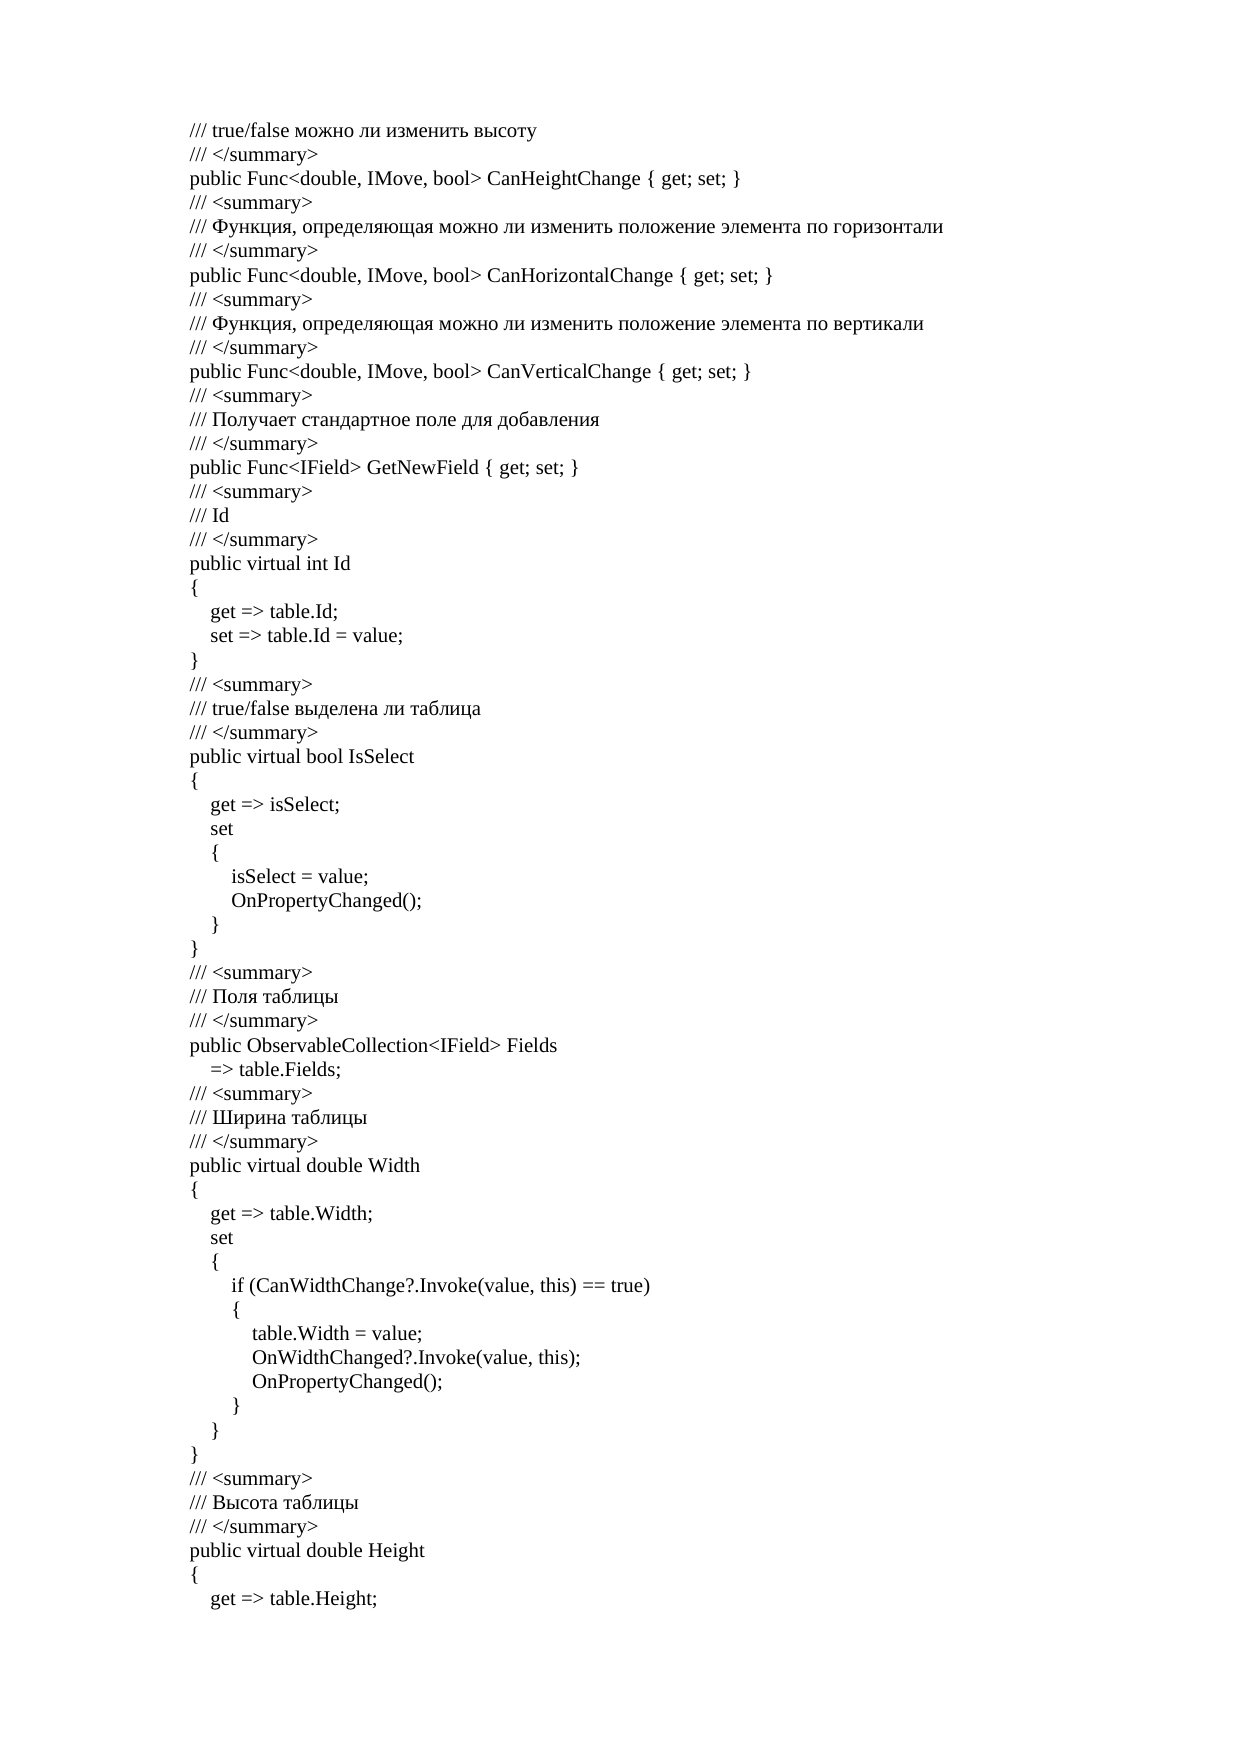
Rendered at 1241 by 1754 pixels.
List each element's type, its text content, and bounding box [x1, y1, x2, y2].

text /// true/false можно ли изменить высоту [148, 118, 1181, 142]
text } [148, 912, 1181, 936]
text public virtual double Width [148, 1153, 1181, 1177]
text /// <summary> [148, 190, 1181, 214]
text /// </summary> [148, 1008, 1181, 1032]
text public Func<double, IMove, bool> CanHorizontalChange { get; set; } [148, 262, 1181, 287]
text /// <summary> [148, 960, 1181, 984]
text set [148, 816, 1181, 840]
text public Func<double, IMove, bool> CanVerticalChange { get; set; } [148, 359, 1181, 383]
text isSelect = value; [148, 864, 1181, 888]
text OnPropertyChanged(); [148, 1369, 1181, 1393]
text /// Функция, определяющая можно ли изменить положение элемента по горизонтали [148, 214, 1181, 238]
text public Func<double, IMove, bool> CanHeightChange { get; set; } [148, 166, 1181, 190]
text get => table.Height; [148, 1586, 1181, 1610]
text set [148, 1225, 1181, 1249]
text public Func<IField> GetNewField { get; set; } [148, 455, 1181, 479]
text /// </summary> [148, 1129, 1181, 1153]
text table.Width = value; [148, 1321, 1181, 1345]
text /// </summary> [148, 335, 1181, 359]
text get => isSelect; [148, 792, 1181, 816]
text if (CanWidthChange?.Invoke(value, this) == true) [148, 1273, 1181, 1297]
text OnWidthChanged?.Invoke(value, this); [148, 1345, 1181, 1369]
text } [148, 1393, 1181, 1417]
text /// Id [148, 503, 1181, 527]
text /// <summary> [148, 672, 1181, 696]
text /// Поля таблицы [148, 984, 1181, 1008]
text } [148, 936, 1181, 960]
text /// <summary> [148, 1081, 1181, 1105]
text { [148, 575, 1181, 599]
text get => table.Id; [148, 599, 1181, 623]
text public virtual double Height [148, 1538, 1181, 1562]
text /// <summary> [148, 383, 1181, 407]
text /// </summary> [148, 431, 1181, 455]
text OnPropertyChanged(); [148, 888, 1181, 912]
text /// <summary> [148, 287, 1181, 311]
text public virtual int Id [148, 551, 1181, 575]
text /// Получает стандартное поле для добавления [148, 407, 1181, 431]
text /// <summary> [148, 479, 1181, 503]
text set => table.Id = value; [148, 623, 1181, 647]
text public ObservableCollection<IField> Fields [148, 1032, 1181, 1057]
text /// </summary> [148, 1514, 1181, 1538]
text { [148, 1249, 1181, 1273]
text { [148, 1562, 1181, 1586]
text { [148, 840, 1181, 864]
text /// Ширина таблицы [148, 1105, 1181, 1129]
text get => table.Width; [148, 1201, 1181, 1225]
text /// </summary> [148, 720, 1181, 744]
text public virtual bool IsSelect [148, 744, 1181, 768]
text } [148, 647, 1181, 672]
text { [148, 1297, 1181, 1321]
text } [148, 1417, 1181, 1442]
text { [148, 768, 1181, 792]
text /// <summary> [148, 1466, 1181, 1490]
text } [148, 1442, 1181, 1466]
text /// Высота таблицы [148, 1490, 1181, 1514]
text /// </summary> [148, 142, 1181, 166]
text { [148, 1177, 1181, 1201]
text => table.Fields; [148, 1057, 1181, 1081]
text /// </summary> [148, 238, 1181, 262]
text /// Функция, определяющая можно ли изменить положение элемента по вертикали [148, 311, 1181, 335]
text /// </summary> [148, 527, 1181, 551]
text /// true/false выделена ли таблица [148, 696, 1181, 720]
